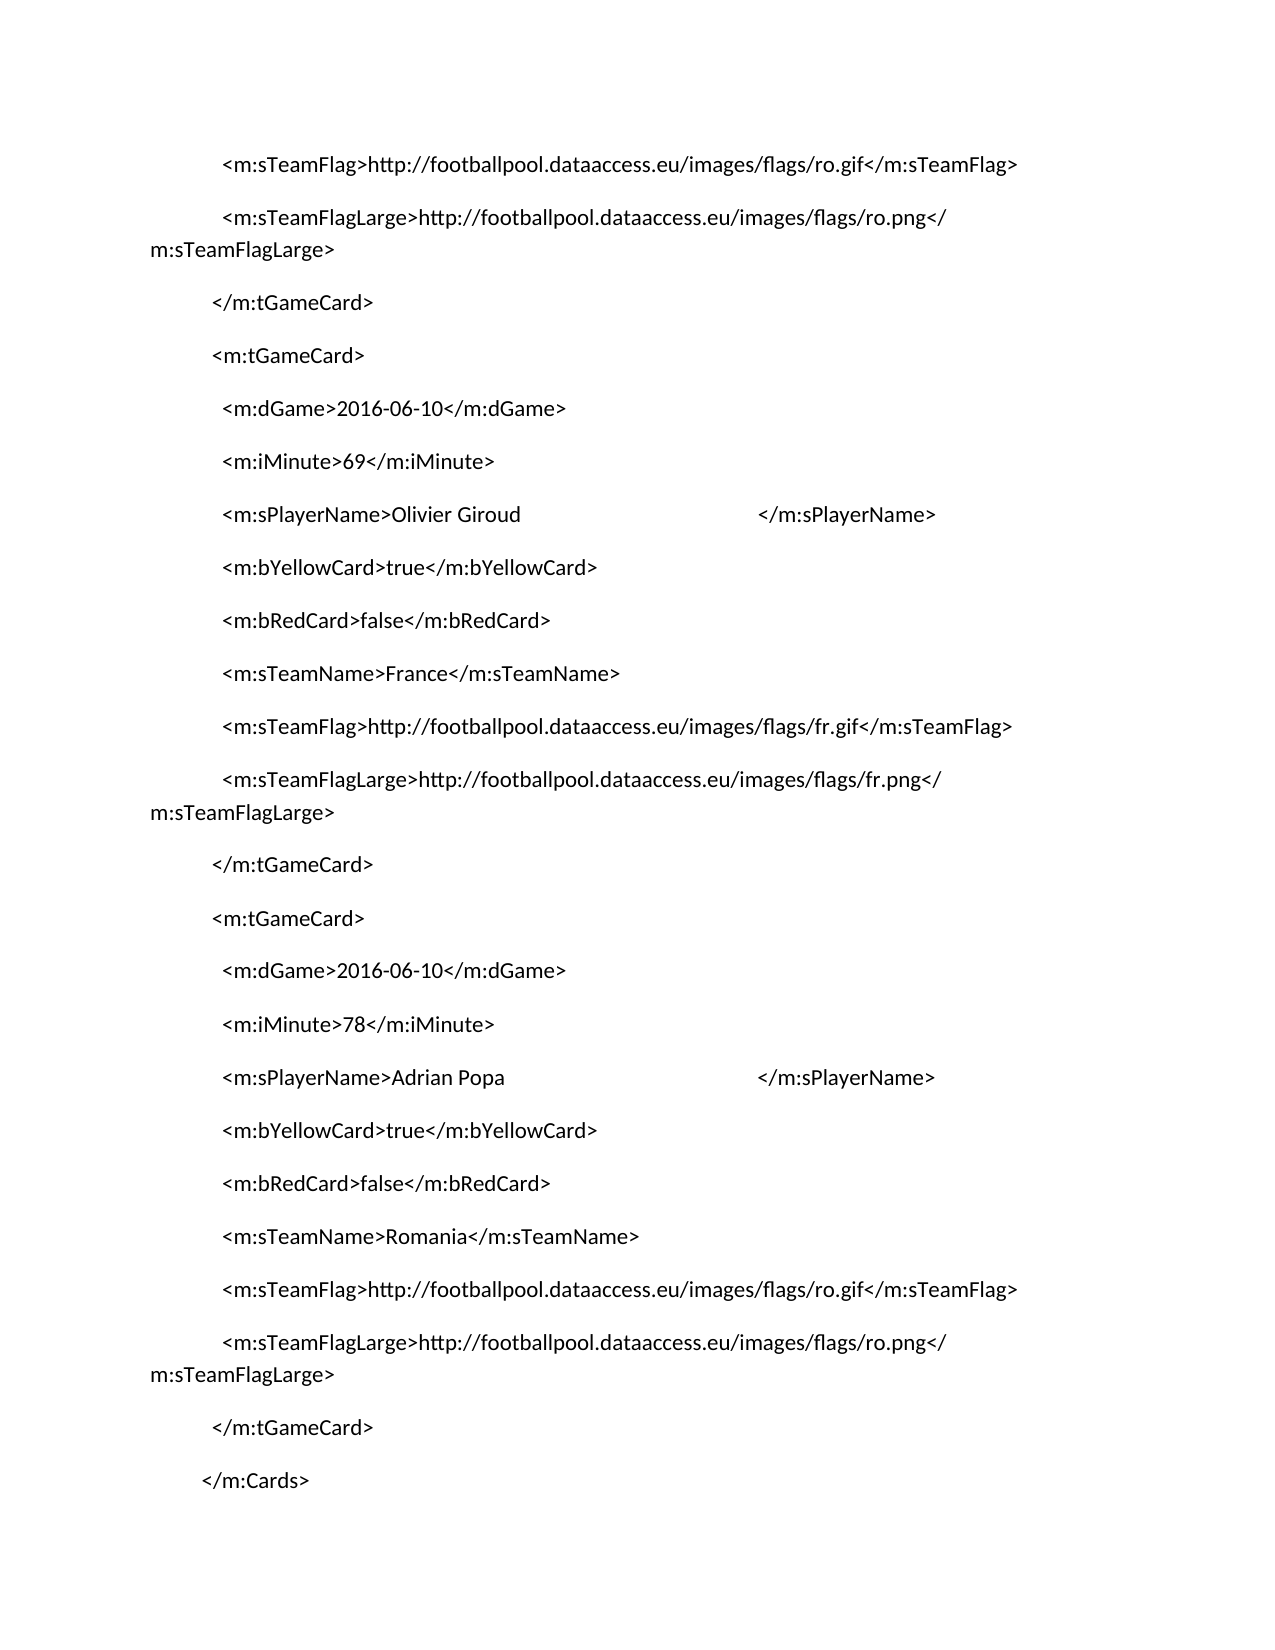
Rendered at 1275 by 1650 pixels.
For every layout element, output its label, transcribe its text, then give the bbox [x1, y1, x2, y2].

text <m:bYellowCard>true</m:bYellowCard> [150, 553, 1125, 581]
text <m:bRedCard>false</m:bRedCard> [150, 606, 1125, 634]
text <m:sTeamName>France</m:sTeamName> [150, 659, 1125, 687]
text </m:tGameCard> [150, 1413, 1125, 1441]
text <m:dGame>2016-06-10</m:dGame> [150, 394, 1125, 422]
text <m:sTeamFlag>http://footballpool.dataaccess.eu/images/flags/ro.gif</m:sTeamFlag> [150, 1275, 1125, 1303]
text <m:sTeamFlagLarge>http://footballpool.dataaccess.eu/images/flags/ro.png</m:sTeamFlagLarge> [150, 1328, 1125, 1388]
text </m:Cards> [150, 1466, 1125, 1494]
text <m:sTeamFlag>http://footballpool.dataaccess.eu/images/flags/ro.gif</m:sTeamFlag> [150, 150, 1125, 178]
text <m:sPlayerName>Olivier Giroud </m:sPlayerName> [150, 500, 1125, 528]
text <m:sTeamFlagLarge>http://footballpool.dataaccess.eu/images/flags/ro.png</m:sTeamFlagLarge> [150, 203, 1125, 263]
text <m:dGame>2016-06-10</m:dGame> [150, 957, 1125, 985]
text </m:tGameCard> [150, 288, 1125, 316]
text <m:tGameCard> [150, 341, 1125, 369]
text <m:sTeamFlagLarge>http://footballpool.dataaccess.eu/images/flags/fr.png</m:sTeamFlagLarge> [150, 765, 1125, 826]
text <m:sPlayerName>Adrian Popa </m:sPlayerName> [150, 1063, 1125, 1091]
text <m:iMinute>69</m:iMinute> [150, 447, 1125, 475]
text <m:iMinute>78</m:iMinute> [150, 1010, 1125, 1038]
text <m:sTeamName>Romania</m:sTeamName> [150, 1222, 1125, 1250]
text <m:bRedCard>false</m:bRedCard> [150, 1169, 1125, 1197]
text </m:tGameCard> [150, 851, 1125, 879]
text <m:sTeamFlag>http://footballpool.dataaccess.eu/images/flags/fr.gif</m:sTeamFlag> [150, 712, 1125, 740]
text <m:bYellowCard>true</m:bYellowCard> [150, 1116, 1125, 1144]
text <m:tGameCard> [150, 904, 1125, 932]
